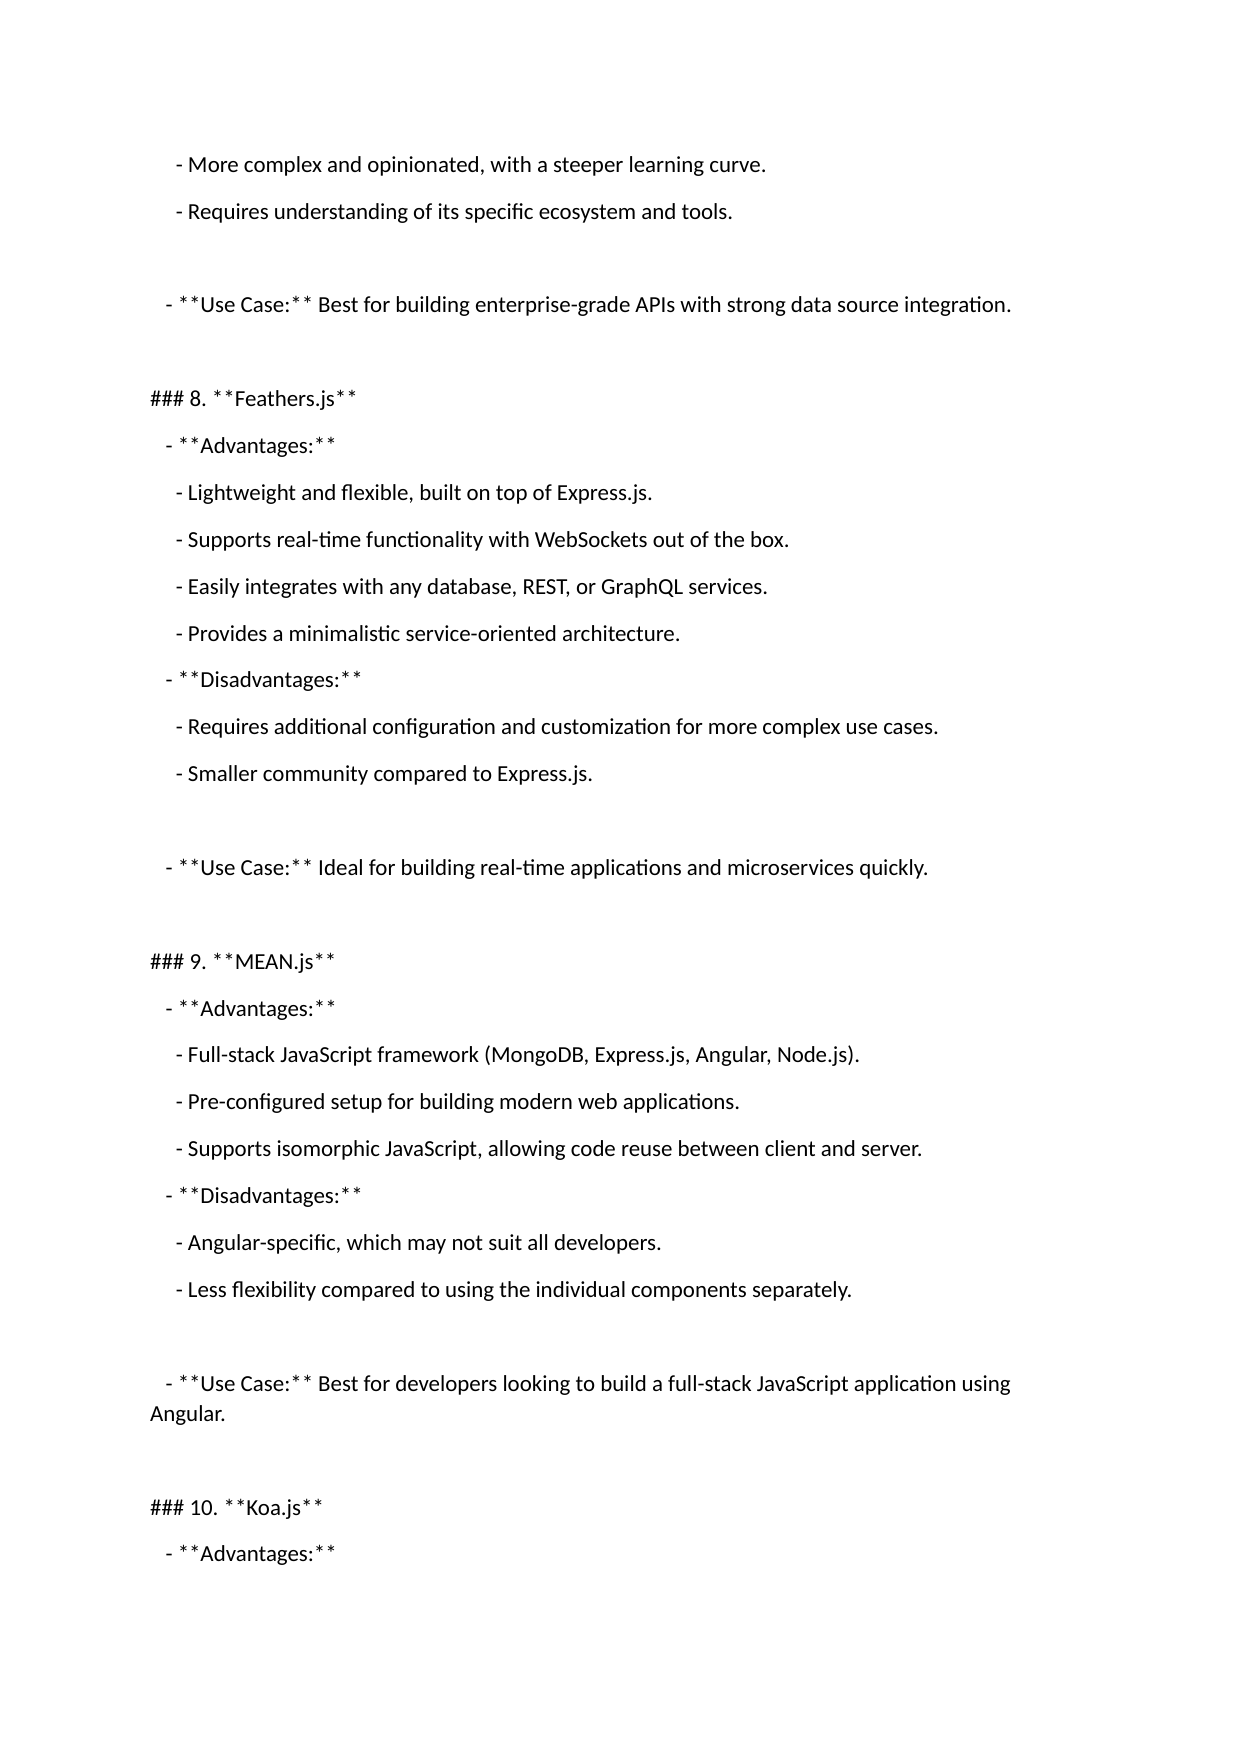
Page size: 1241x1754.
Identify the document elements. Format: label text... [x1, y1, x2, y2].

text - **Use Case:** Ideal for building real-time applications and microservices quickly. [150, 853, 1090, 881]
text - **Advantages:** [150, 1539, 1090, 1568]
text ### 8. **Feathers.js** [150, 384, 1090, 412]
text - **Use Case:** Best for building enterprise-grade APIs with strong data source integration. [150, 291, 1090, 319]
text - **Use Case:** Best for developers looking to build a full-stack JavaScript application using Angular. [150, 1369, 1090, 1427]
text - Supports isomorphic JavaScript, allowing code reuse between client and server. [150, 1134, 1090, 1162]
text - **Disadvantages:** [150, 1181, 1090, 1209]
text ### 9. **MEAN.js** [150, 947, 1090, 975]
text - Angular-specific, which may not suit all developers. [150, 1228, 1090, 1256]
text - More complex and opinionated, with a steeper learning curve. [150, 150, 1090, 178]
text - Less flexibility compared to using the individual components separately. [150, 1275, 1090, 1303]
text - Requires additional configuration and customization for more complex use cases. [150, 712, 1090, 741]
text - Lightweight and flexible, built on top of Express.js. [150, 478, 1090, 506]
text - Easily integrates with any database, REST, or GraphQL services. [150, 572, 1090, 600]
text - **Disadvantages:** [150, 666, 1090, 694]
text - Pre-configured setup for building modern web applications. [150, 1087, 1090, 1116]
text - Full-stack JavaScript framework (MongoDB, Express.js, Angular, Node.js). [150, 1041, 1090, 1069]
text - Smaller community compared to Express.js. [150, 759, 1090, 787]
text - **Advantages:** [150, 431, 1090, 459]
text - **Advantages:** [150, 994, 1090, 1022]
text - Supports real-time functionality with WebSockets out of the box. [150, 525, 1090, 553]
text - Provides a minimalistic service-oriented architecture. [150, 619, 1090, 647]
text ### 10. **Koa.js** [150, 1493, 1090, 1521]
text - Requires understanding of its specific ecosystem and tools. [150, 197, 1090, 225]
